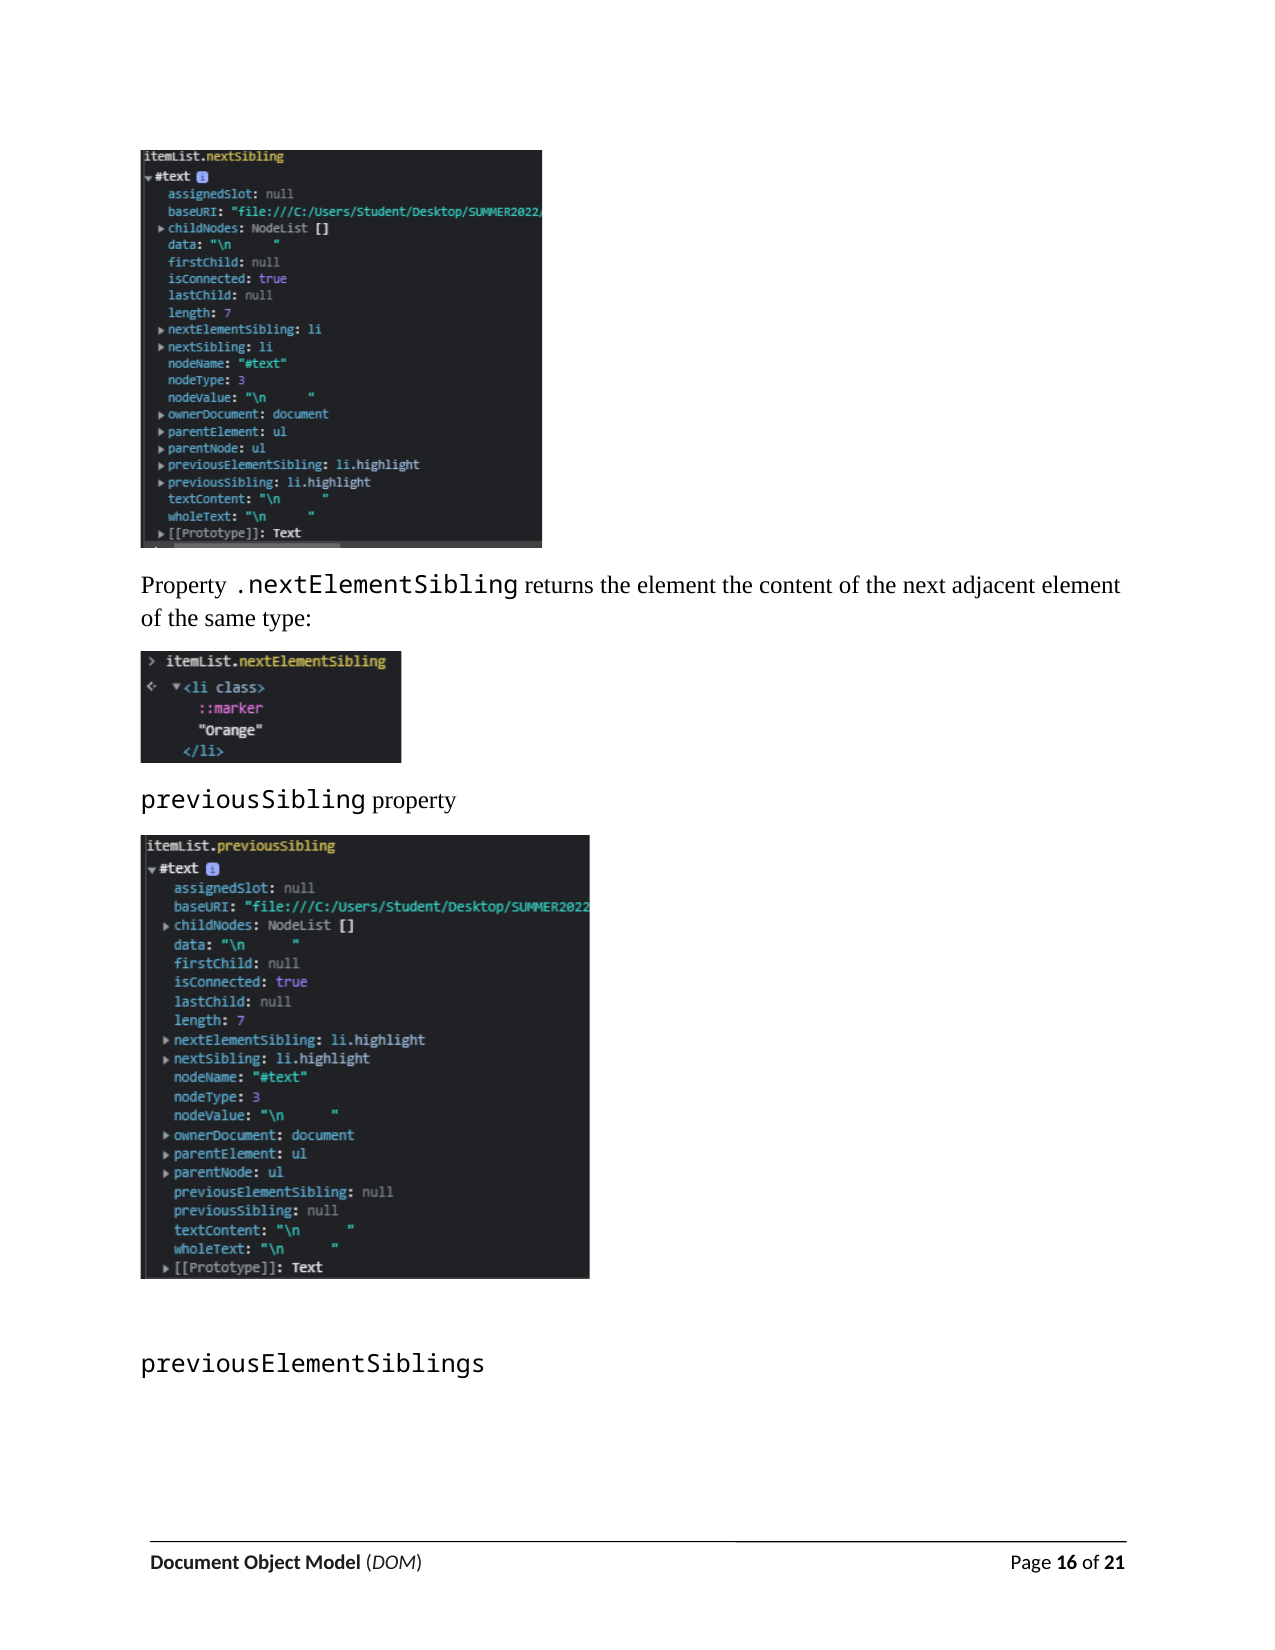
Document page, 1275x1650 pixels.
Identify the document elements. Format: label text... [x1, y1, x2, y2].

text Property .nextElementSibling returns the element the content of the next adjacent element of the same type: [141, 567, 1125, 632]
text previousElementSiblings [141, 1346, 1125, 1379]
text previousSibling property [141, 782, 1125, 816]
